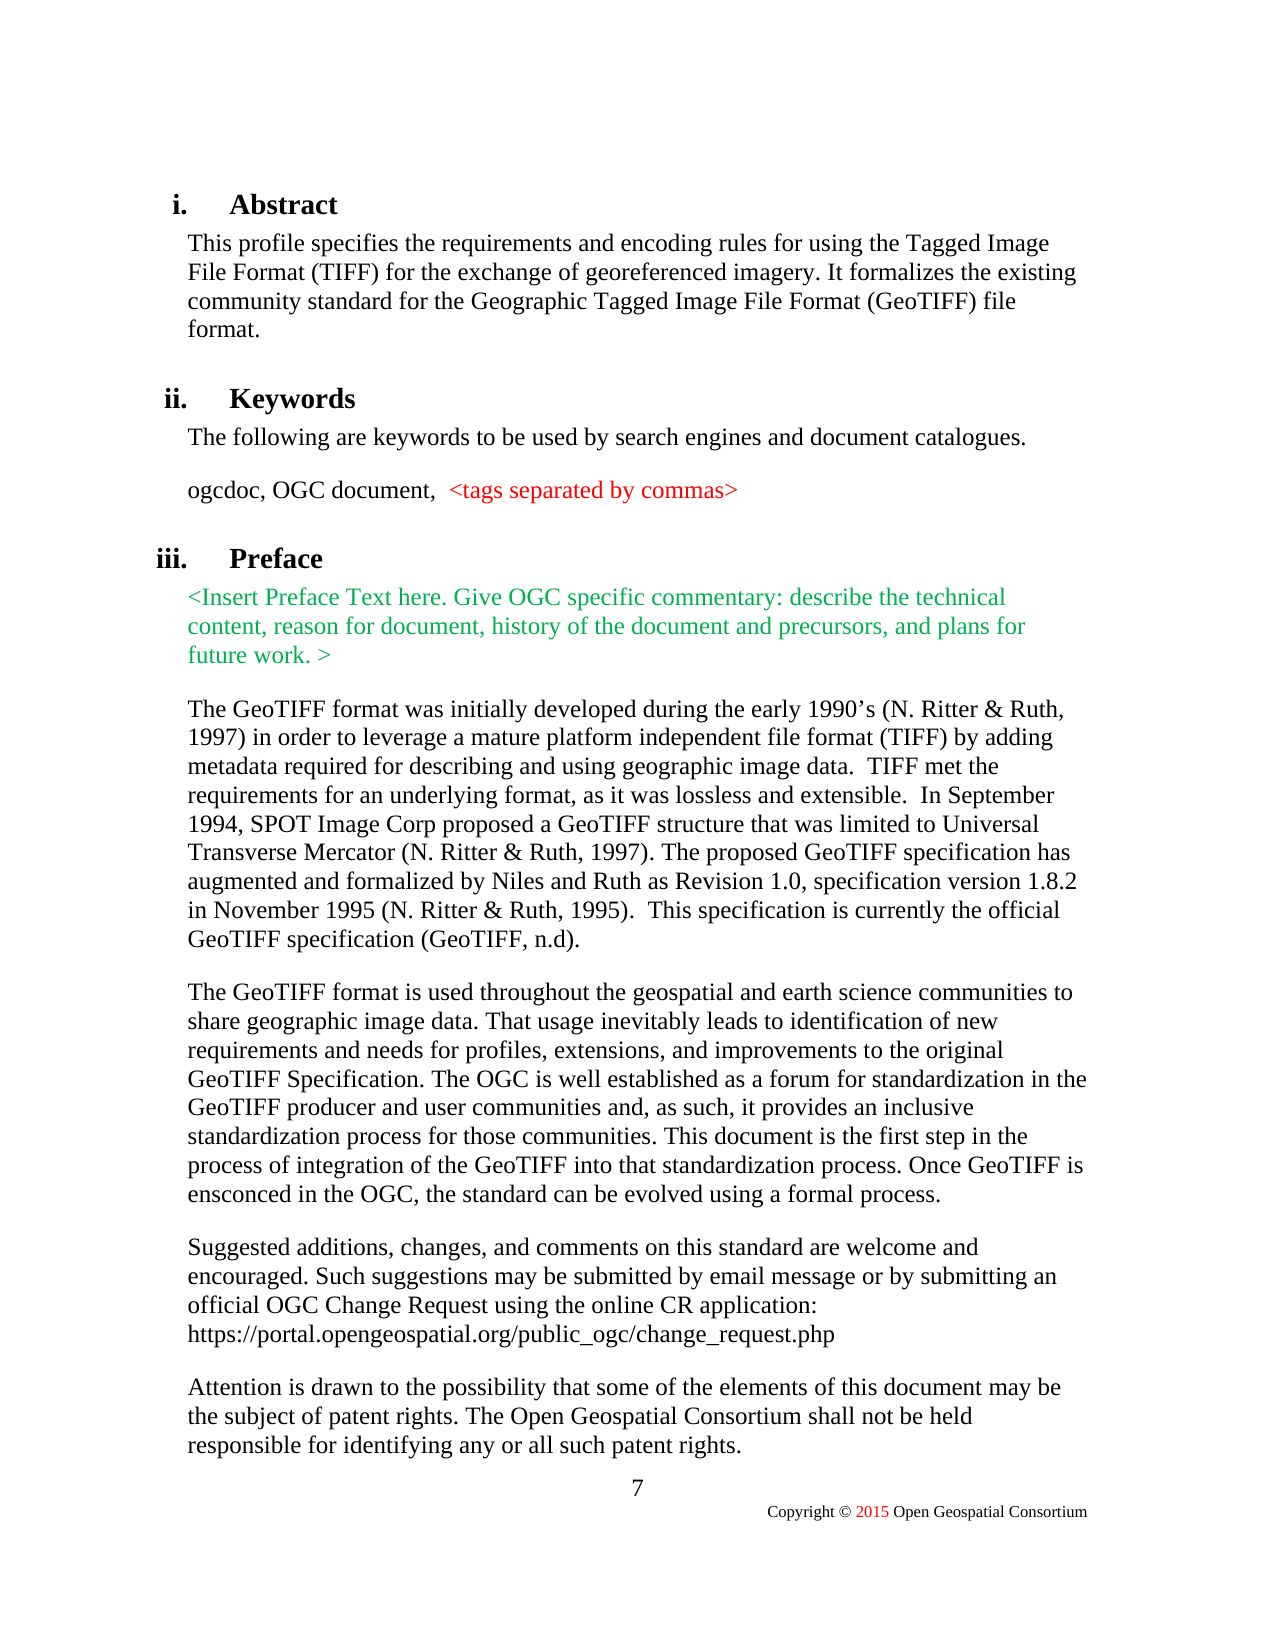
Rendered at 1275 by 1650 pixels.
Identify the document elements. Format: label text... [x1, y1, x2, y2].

text Attention is drawn to the possibility that some of the elements of this document may be the subject of patent rights. The Open Geospatial Consortium shall not be held responsible for identifying any or all such patent rights. [187, 1372, 1087, 1459]
text https://portal.opengeospatial.org/public_ogc/change_request.php [187, 1319, 1087, 1347]
text The following are keywords to be used by search engines and document catalogues. [187, 422, 1087, 450]
text Suggested additions, changes, and comments on this standard are welcome and [187, 1232, 1087, 1261]
text official OGC Change Request using the online CR application: [187, 1290, 1087, 1319]
text Keywords [187, 381, 1087, 414]
text encouraged. Such suggestions may be submitted by email message or by submitting an [187, 1261, 1087, 1290]
text The GeoTIFF format is used throughout the geospatial and earth science communities to share geographic image data. That usage inevitably leads to identification of new requirements and needs for profiles, extensions, and improvements to the original GeoTIFF Specification. The OGC is well established as a forum for standardization in the GeoTIFF producer and user communities and, as such, it provides an inclusive standardization process for those communities. This document is the first step in the process of integration of the GeoTIFF into that standardization process. Once GeoTIFF is ensconced in the OGC, the standard can be evolved using a formal process. [187, 977, 1087, 1207]
text ogcdoc, OGC document, <tags separated by commas> [187, 475, 1087, 504]
text Preface [187, 542, 1087, 575]
text Abstract [187, 187, 1087, 221]
text The GeoTIFF format was initially developed during the early 1990’s (N. Ritter & Ruth, 1997) in order to leverage a mature platform independent file format (TIFF) by adding metadata required for describing and using geographic image data. TIFF met the requirements for an underlying format, as it was lossless and extensible. In September 1994, SPOT Image Corp proposed a GeoTIFF structure that was limited to Universal Transverse Mercator (N. Ritter & Ruth, 1997). The proposed GeoTIFF specification has augmented and formalized by Niles and Ruth as Revision 1.0, specification version 1.8.2 in November 1995 (N. Ritter & Ruth, 1995). This specification is currently the official GeoTIFF specification (GeoTIFF, n.d). [187, 694, 1087, 952]
text This profile specifies the requirements and encoding rules for using the Tagged Image File Format (TIFF) for the exchange of georeferenced imagery. It formalizes the existing community standard for the Geographic Tagged Image File Format (GeoTIFF) file format. [187, 228, 1087, 343]
text <Insert Preface Text here. Give OGC specific commentary: describe the technical content, reason for document, history of the document and precursors, and plans for future work. > [187, 582, 1087, 669]
